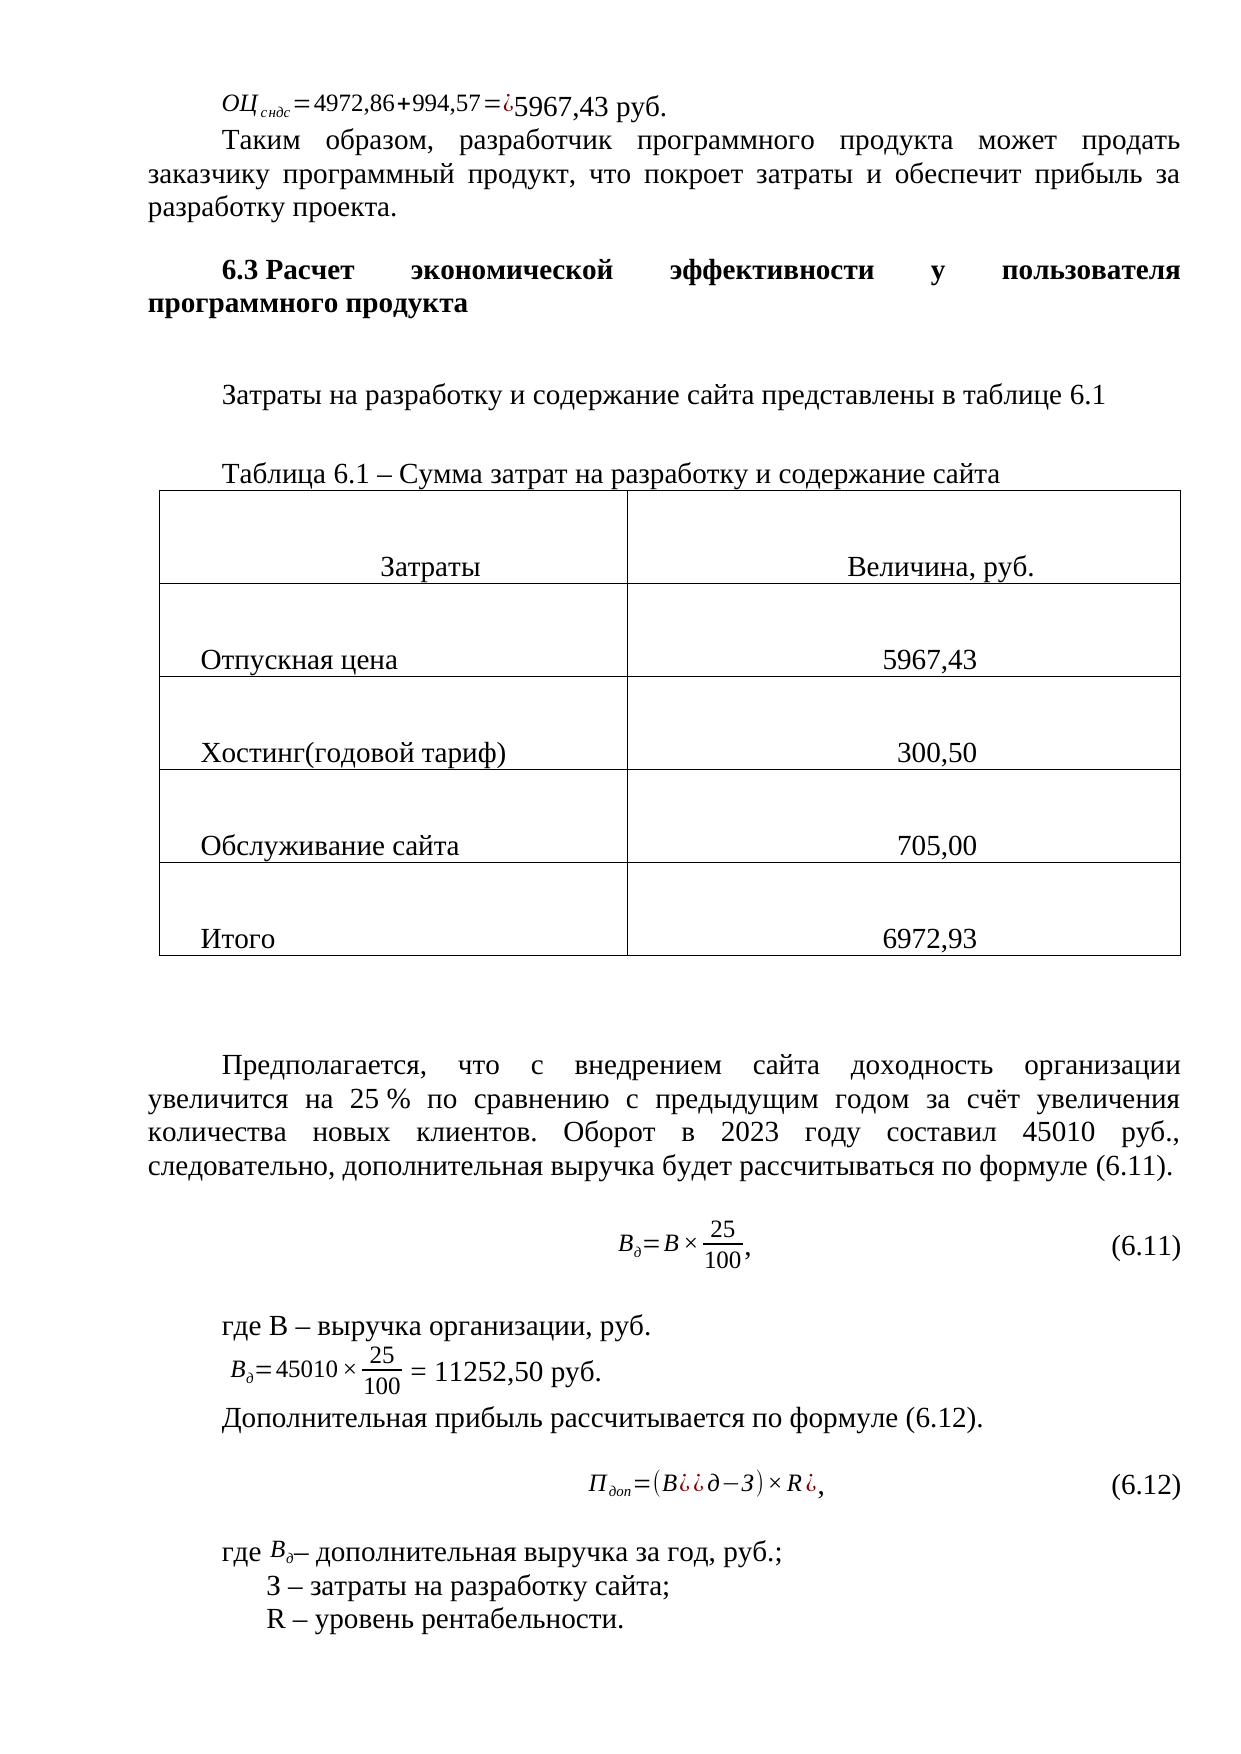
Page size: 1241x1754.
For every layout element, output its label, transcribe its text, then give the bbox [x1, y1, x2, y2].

text , (6.12) [148, 1467, 1181, 1501]
text Затраты на разработку и содержание сайта представлены в таблице 6.1 [148, 377, 1181, 411]
text Дополнительная прибыль рассчитывается по формуле (6.12). [148, 1400, 1181, 1434]
table_header Затраты [160, 491, 627, 583]
table_cell Обслуживание сайта [160, 770, 627, 862]
table_cell Хостинг(годовой тариф) [160, 677, 627, 769]
text R – уровень рентабельности. [192, 1601, 1181, 1635]
table_cell 5967,43 [628, 584, 1180, 676]
text где В – выручка организации, руб. [148, 1308, 1181, 1341]
text = 11252,50 руб. [148, 1341, 1181, 1400]
table_cell 6972,93 [628, 863, 1180, 954]
text Таким образом, разработчик программного продукта может продать заказчику программный продукт, что покроет затраты и обеспечит прибыль за разработку проекта. [148, 122, 1181, 223]
table_cell Итого [160, 863, 627, 954]
text 5967,43 руб. [148, 89, 1181, 122]
text Таблица 6.1 – Сумма затрат на разработку и содержание сайта [148, 444, 1181, 490]
text Предполагается, что с внедрением сайта доходность организации увеличится на 25 % по сравнению с предыдущим годом за счёт увеличения количества новых клиентов. Оборот в 2023 году составил 45010 руб., следовательно, дополнительная выручка будет рассчитываться по формуле (6.11). [148, 1047, 1181, 1182]
text З – затраты на разработку сайта; [192, 1568, 1181, 1601]
table_header Величина, руб. [628, 491, 1180, 583]
text , (6.11) [148, 1215, 1181, 1274]
table_cell Отпускная цена [160, 584, 627, 676]
table_cell 300,50 [628, 677, 1180, 769]
subtitle Расчет экономической эффективности у пользователя программного продукта [148, 252, 1181, 319]
table_cell 705,00 [628, 770, 1180, 862]
text где – дополнительная выручка за год, руб.; [148, 1534, 1181, 1568]
